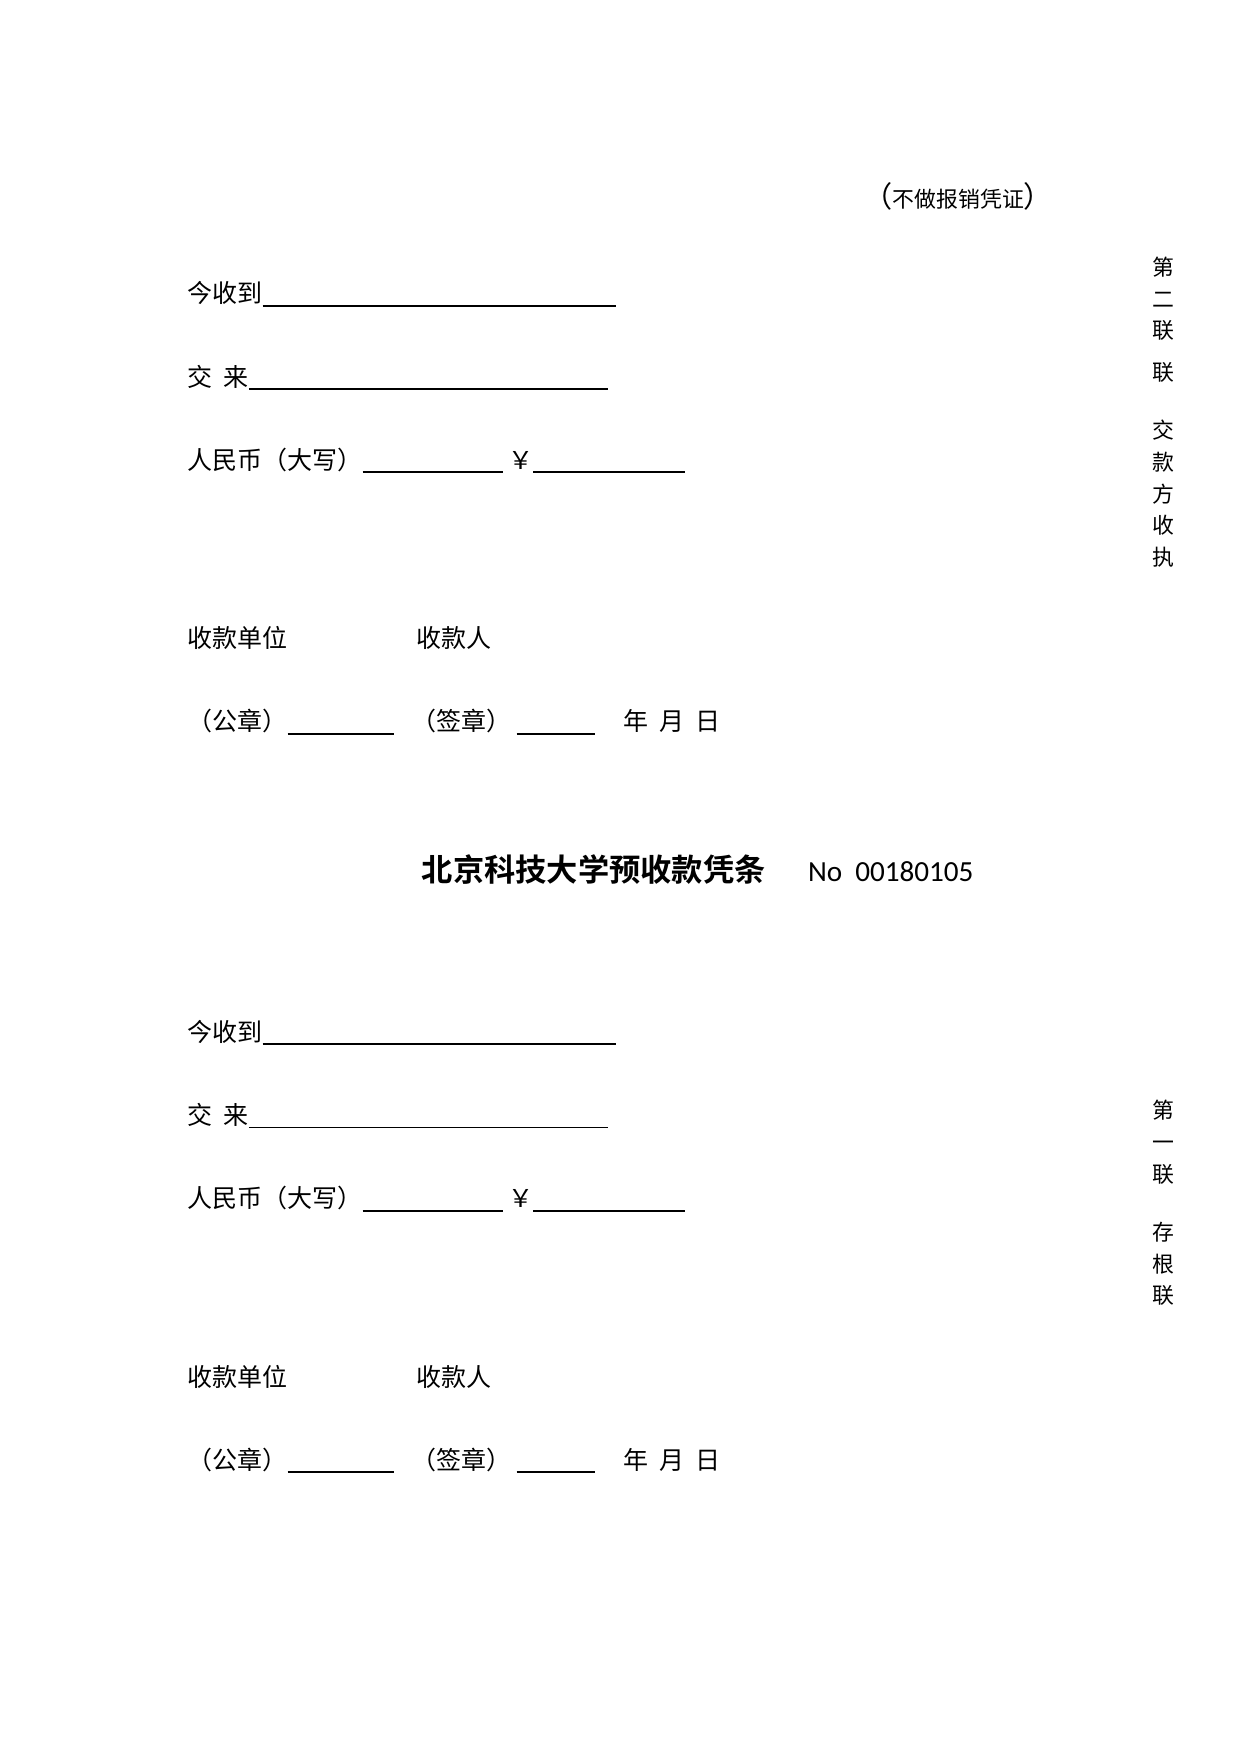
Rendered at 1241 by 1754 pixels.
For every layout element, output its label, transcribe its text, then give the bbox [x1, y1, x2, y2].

text 今收到 [187, 259, 1053, 324]
text （公章） （签章） 年 月 日 [187, 1426, 1053, 1491]
text 交 来 [187, 1081, 1053, 1146]
text 收款单位 收款人 [187, 604, 1053, 669]
text 人民币（大写） ￥ [187, 1164, 1053, 1229]
text 人民币（大写） ￥ [187, 426, 1053, 491]
text （公章） （签章） 年 月 日 [187, 687, 1053, 752]
text 交 来 [187, 343, 1053, 408]
text 收款单位 收款人 [187, 1343, 1053, 1408]
text 北京科技大学预收款凭条 No 00180105 [187, 836, 1053, 901]
text 今收到 [187, 998, 1053, 1063]
text （不做报销凭证） [187, 162, 1053, 227]
